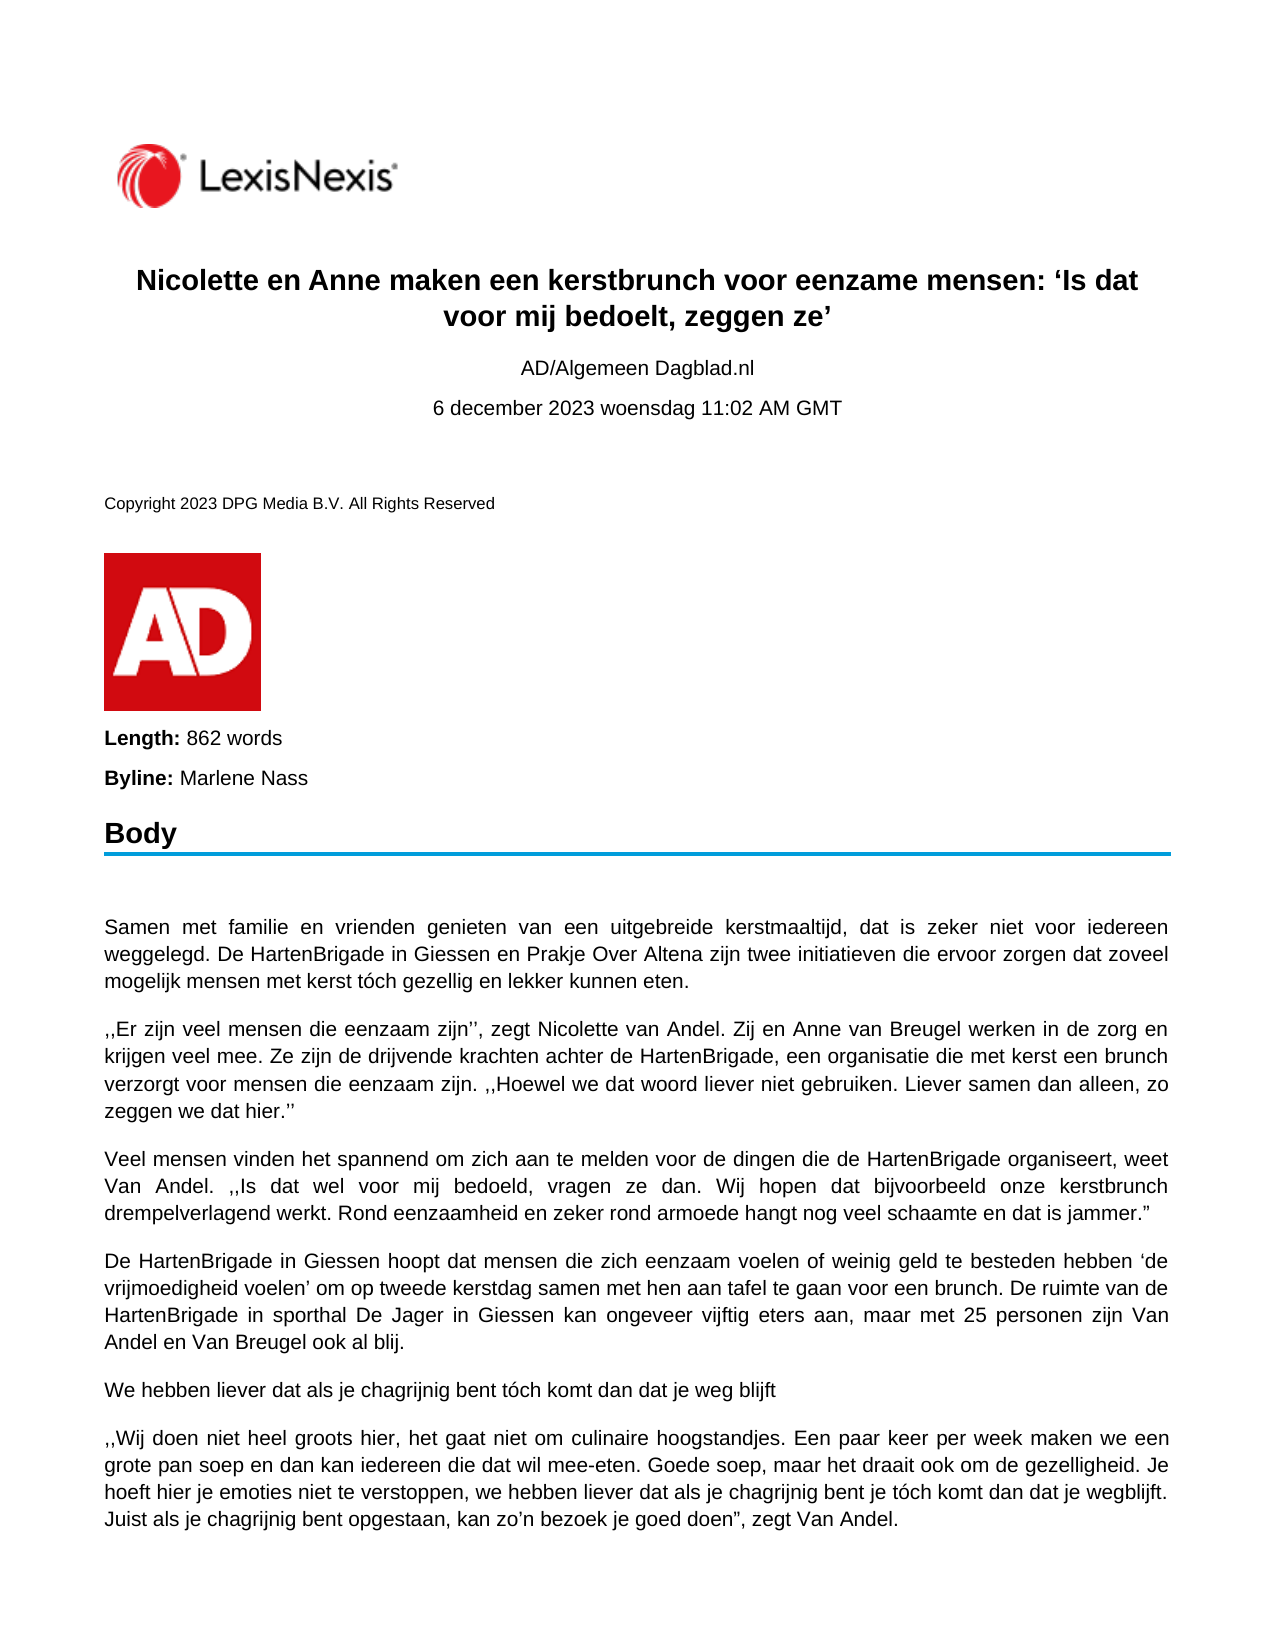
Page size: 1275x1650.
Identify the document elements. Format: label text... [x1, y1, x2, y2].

text We hebben liever dat als je chagrijnig bent tóch komt dan dat je weg blijft [104, 1374, 1171, 1402]
text De HartenBrigade in Giessen hoopt dat mensen die zich eenzaam voelen of weinig geld te besteden hebben ‘de vrijmoedigheid voelen’ om op tweede kerstdag samen met hen aan tafel te gaan voor een brunch. De ruimte van de HartenBrigade in sporthal De Jager in Giessen kan ongeveer vijftig eters aan, maar met 25 personen zijn Van Andel en Van Breugel ook al blij. [104, 1245, 1171, 1354]
text Byline: Marlene Nass [104, 762, 1171, 789]
subtitle Nicolette en Anne maken een kerstbrunch voor eenzame mensen: ‘Is dat voor mij bedoelt, zeggen ze’ [104, 261, 1171, 332]
text Body [104, 814, 1171, 850]
text AD/Algemeen Dagblad.nl [104, 353, 1171, 380]
text Length: 862 words [104, 723, 1171, 750]
text ,,Er zijn veel mensen die eenzaam zijn’’, zegt Nicolette van Andel. Zij en Anne van Breugel werken in de zorg en krijgen veel mee. Ze zijn de drijvende krachten achter de HartenBrigade, een organisatie die met kerst een brunch verzorgt voor mensen die eenzaam zijn. ,,Hoewel we dat woord liever niet gebruiken. Liever samen dan alleen, zo zeggen we dat hier.’’ [104, 1014, 1171, 1122]
text Veel mensen vinden het spannend om zich aan te melden voor de dingen die de HartenBrigade organiseert, weet Van Andel. ,,Is dat wel voor mij bedoeld, vragen ze dan. Wij hopen dat bijvoorbeeld onze kerstbrunch drempelverlagend werkt. Rond eenzaamheid en zeker rond armoede hangt nog veel schaamte en dat is jammer.” [104, 1143, 1171, 1224]
picture [104, 144, 412, 208]
picture [104, 553, 261, 711]
text Copyright 2023 DPG Media B.V. All Rights Reserved [104, 461, 1171, 513]
text ,,Wij doen niet heel groots hier, het gaat niet om culinaire hoogstandjes. Een paar keer per week maken we een grote pan soep en dan kan iedereen die dat wil mee-eten. Goede soep, maar het draait ook om de gezelligheid. Je hoeft hier je emoties niet te verstoppen, we hebben liever dat als je chagrijnig bent je tóch komt dan dat je wegblijft. Juist als je chagrijnig bent opgestaan, kan zo’n bezoek je goed doen”, zegt Van Andel. [104, 1422, 1171, 1531]
text 6 december 2023 woensdag 11:02 AM GMT [104, 393, 1171, 420]
text Samen met familie en vrienden genieten van een uitgebreide kerstmaaltijd, dat is zeker niet voor iedereen weggelegd. De HartenBrigade in Giessen en Prakje Over Altena zijn twee initiatieven die ervoor zorgen dat zoveel mogelijk mensen met kerst tóch gezellig en lekker kunnen eten. [104, 912, 1171, 993]
